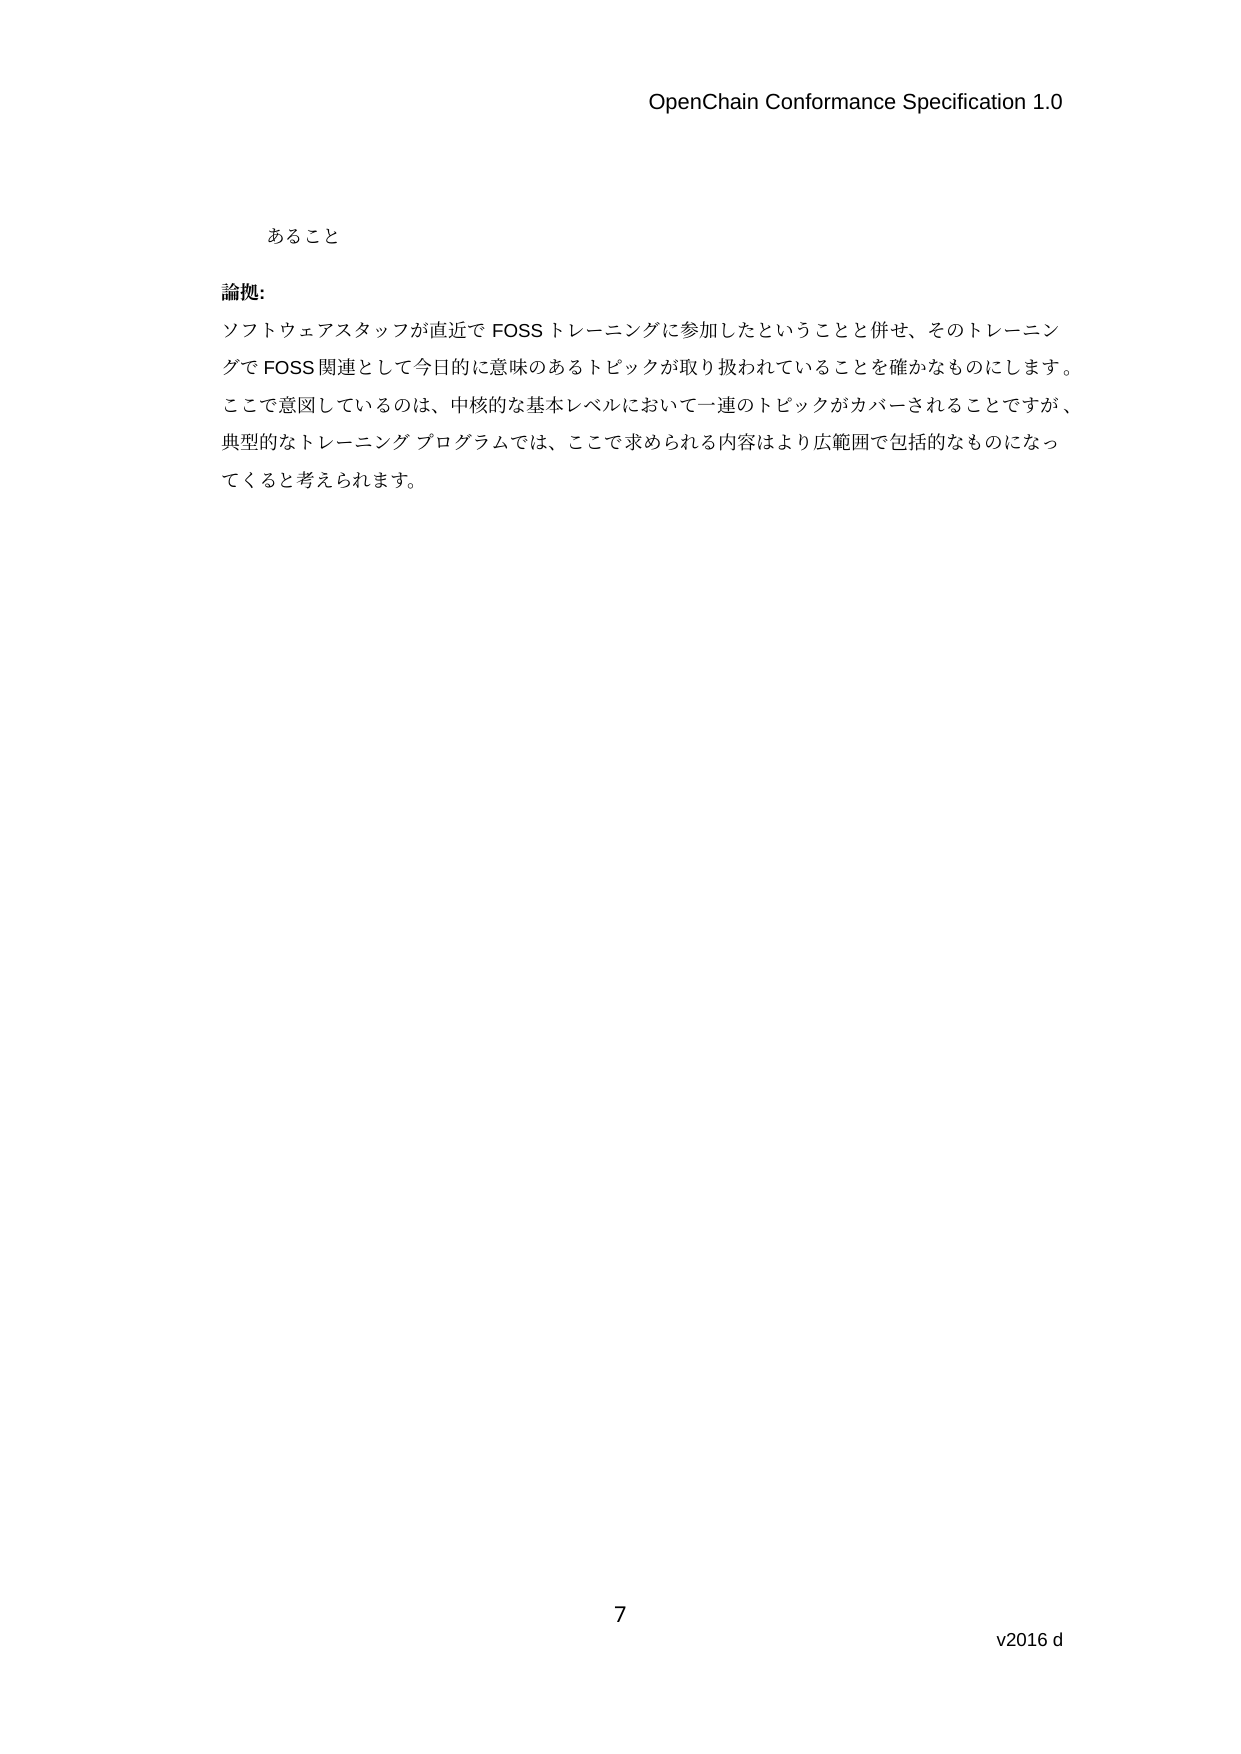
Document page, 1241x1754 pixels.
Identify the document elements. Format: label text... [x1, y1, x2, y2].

text 論拠: [221, 273, 1063, 311]
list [222, 217, 1063, 254]
text ソフトウェアスタッフが直近でFOSSトレーニングに参加したということと併せ、そのトレーニングでFOSS関連として今日的に意味のあるトピックが取り扱われていることを確かなものにします。ここで意図しているのは、中核的な基本レベルにおいて一連のトピックがカバーされることですが、典型的なトレーニング プログラムでは、ここで求められる内容はより広範囲で包括的なものになってくると考えられます。 [221, 311, 1063, 498]
